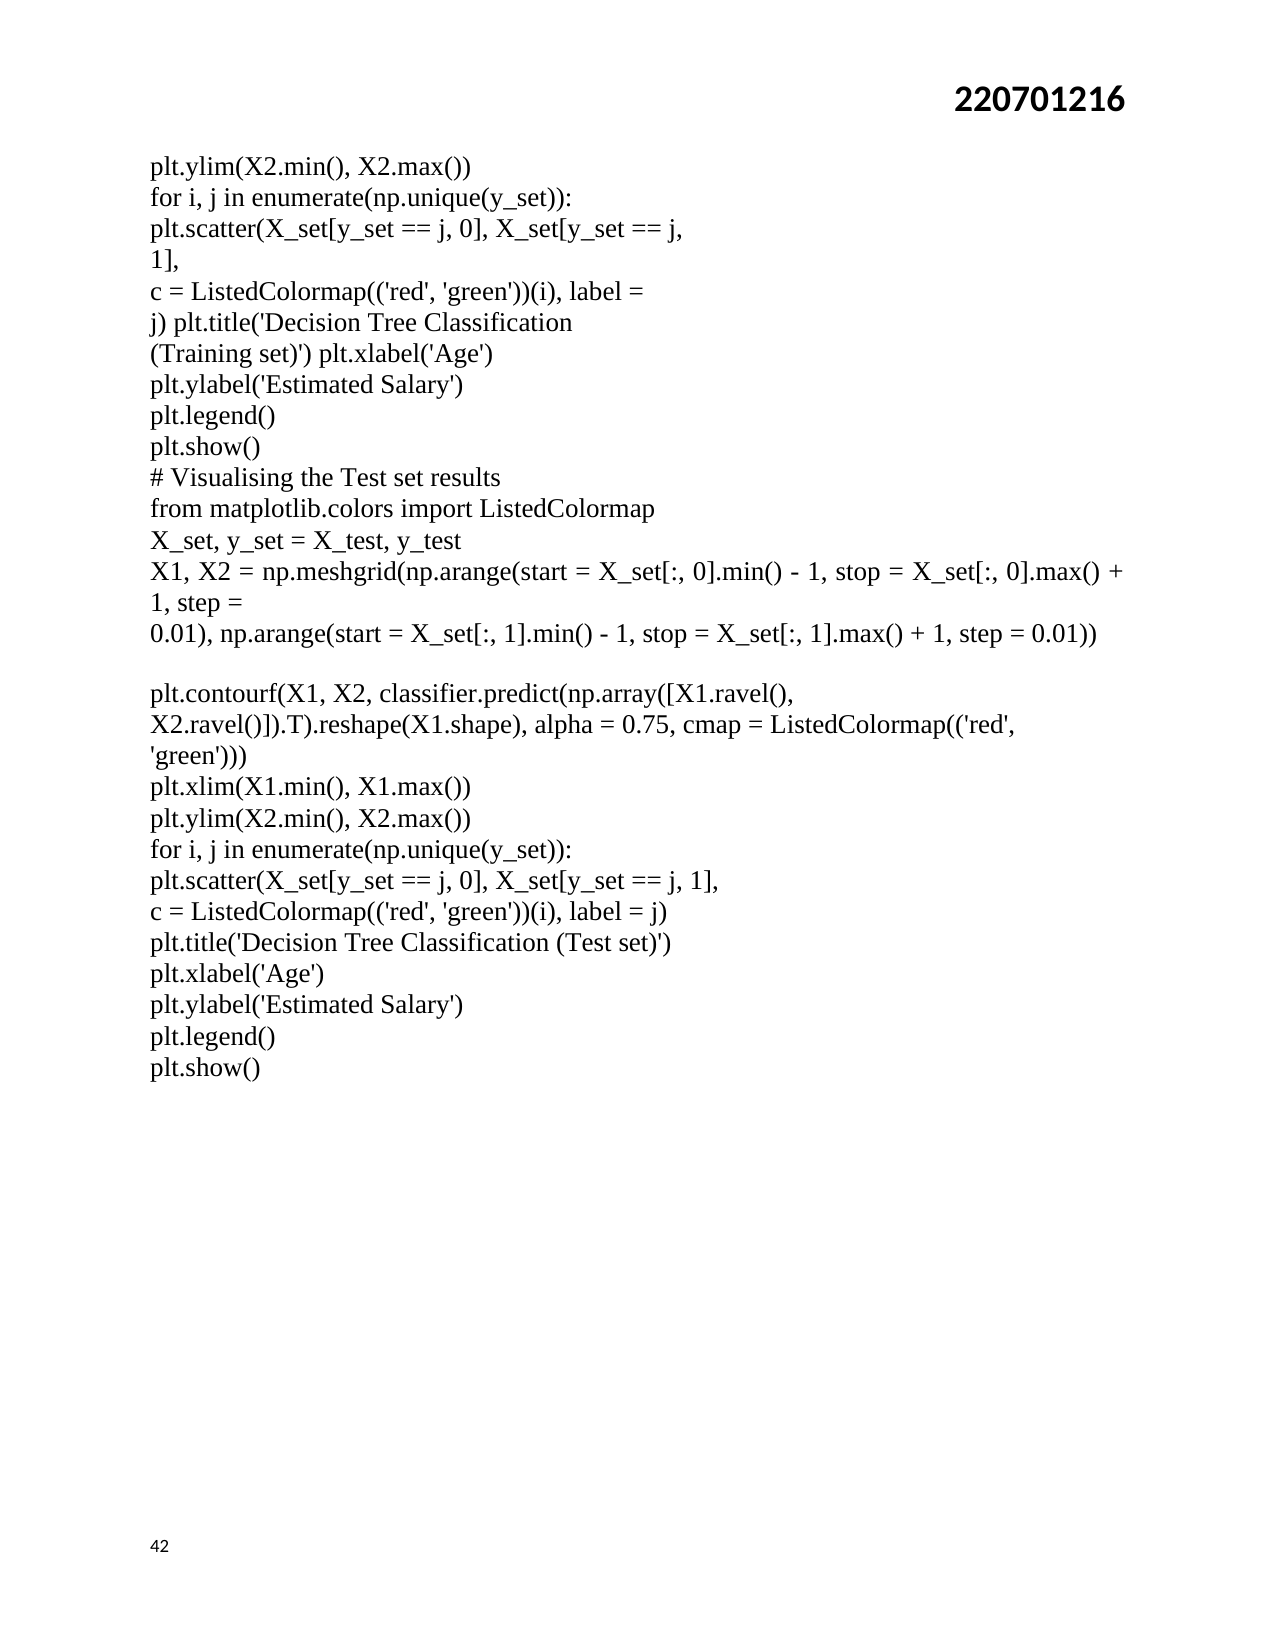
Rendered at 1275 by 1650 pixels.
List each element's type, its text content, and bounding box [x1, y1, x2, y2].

text 0.01), np.arange(start = X_set[:, 1].min() - 1, stop = X_set[:, 1].max() + 1, step = 0.01)) [150, 617, 1125, 648]
text plt.title('Decision Tree Classification (Test set)') [150, 926, 1125, 957]
text plt.scatter(X_set[y_set == j, 0], X_set[y_set == j, 1], [150, 864, 1125, 895]
text # Visualising the Test set results [150, 461, 1125, 493]
text X2.ravel()]).T).reshape(X1.shape), alpha = 0.75, cmap = ListedColormap(('red', [150, 708, 1125, 739]
text X_set, y_set = X_test, y_test [150, 524, 1125, 555]
text plt.legend() [150, 399, 1125, 430]
text from matplotlib.colors import ListedColormap [150, 493, 1125, 524]
text plt.contourf(X1, X2, classifier.predict(np.array([X1.ravel(), [150, 677, 1125, 708]
text X1, X2 = np.meshgrid(np.arange(start = X_set[:, 0].min() - 1, stop = X_set[:, 0].max() + 1, step = [150, 555, 1125, 617]
text j) plt.title('Decision Tree Classification [150, 306, 1125, 337]
text 'green'))) [150, 739, 1125, 771]
text plt.legend() [150, 1020, 1125, 1051]
text for i, j in enumerate(np.unique(y_set)): [150, 833, 1125, 864]
text c = ListedColormap(('red', 'green'))(i), label = [150, 274, 1125, 306]
text for i, j in enumerate(np.unique(y_set)): [150, 181, 1125, 212]
text plt.xlabel('Age') [150, 957, 1125, 988]
text plt.xlim(X1.min(), X1.max()) [150, 771, 1125, 802]
text plt.ylim(X2.min(), X2.max()) [150, 802, 1125, 833]
text c = ListedColormap(('red', 'green'))(i), label = j) [150, 895, 1125, 926]
text plt.show() [150, 430, 1125, 461]
text plt.show() [150, 1051, 1125, 1082]
text plt.ylim(X2.min(), X2.max()) [150, 150, 1125, 181]
text (Training set)') plt.xlabel('Age') [150, 337, 1125, 368]
text plt.ylabel('Estimated Salary') [150, 988, 1125, 1020]
text plt.ylabel('Estimated Salary') [150, 368, 1125, 399]
text 1], [150, 243, 1125, 274]
text plt.scatter(X_set[y_set == j, 0], X_set[y_set == j, [150, 212, 1125, 243]
